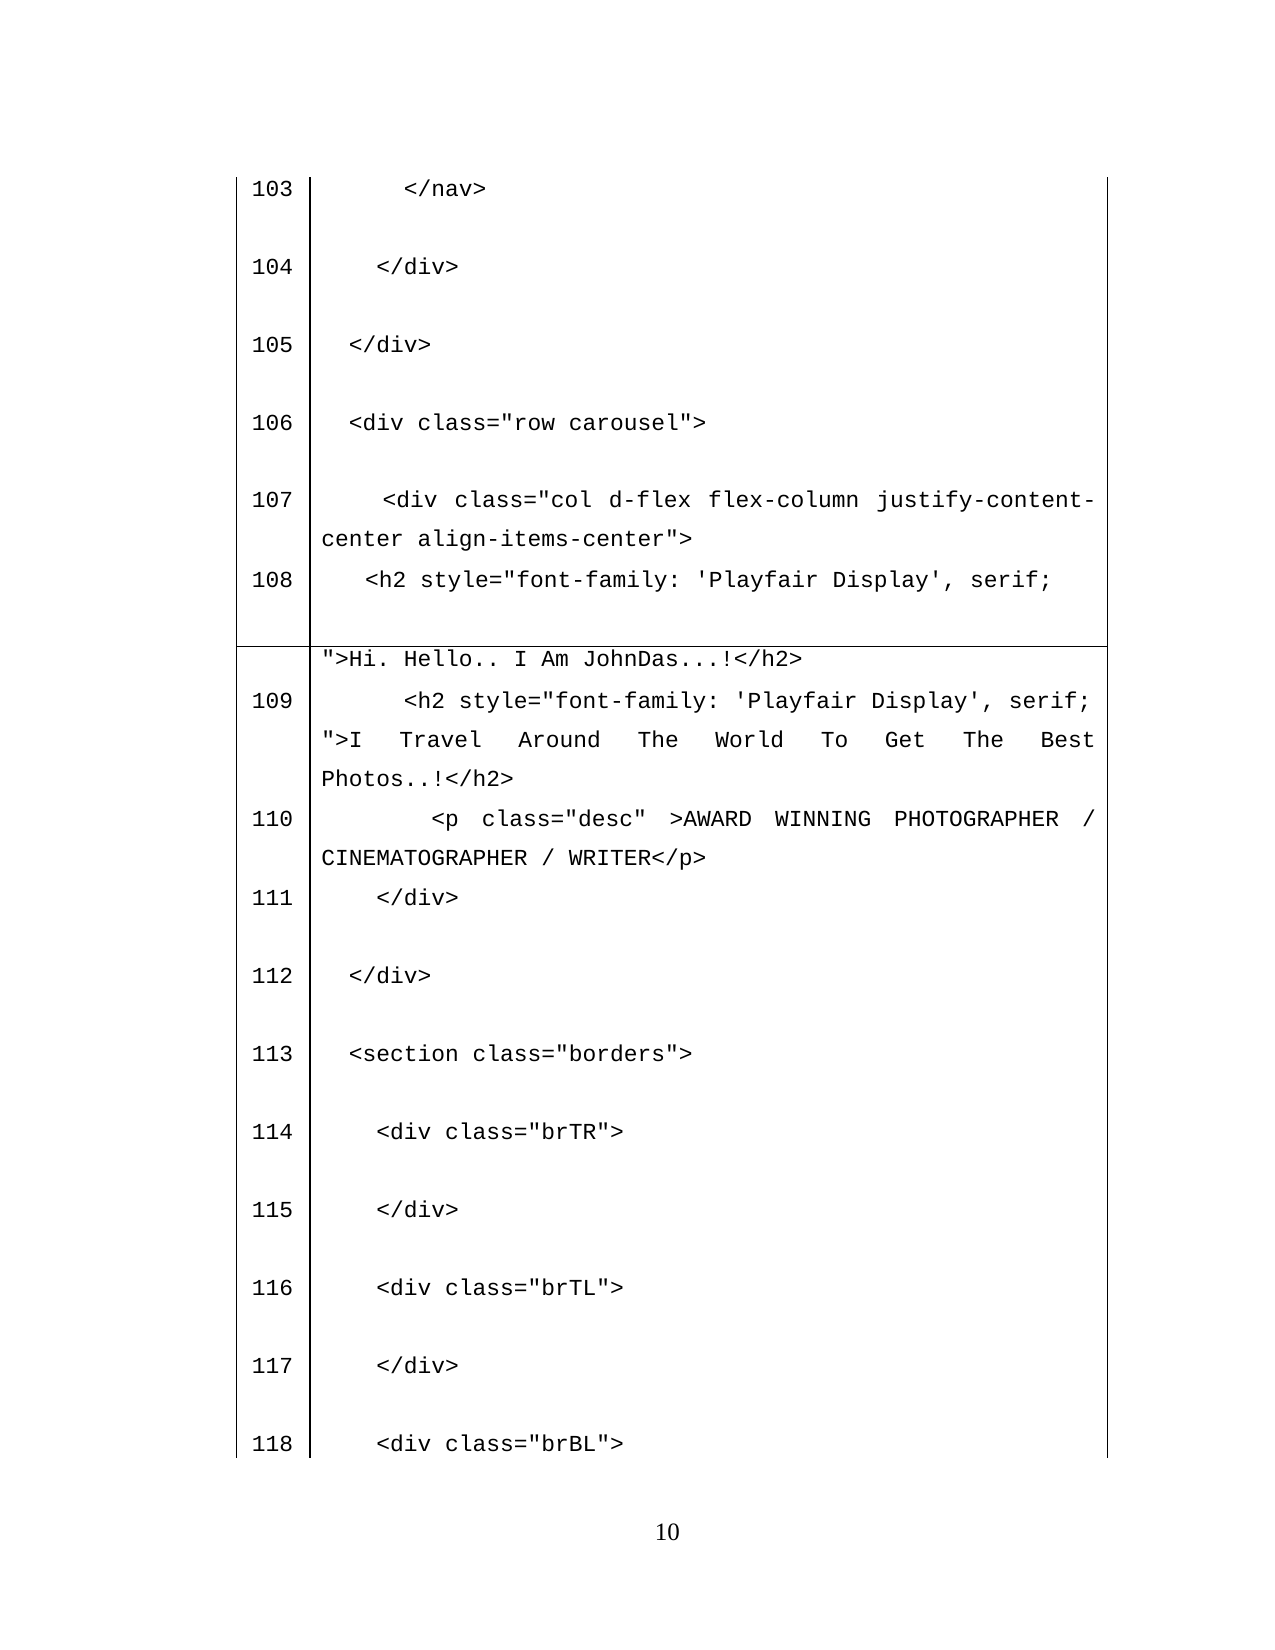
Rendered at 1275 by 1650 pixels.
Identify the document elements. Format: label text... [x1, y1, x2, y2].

table_cell [237, 1432, 309, 1458]
table_cell ">Hi. Hello.. I Am JohnDas...!</h2> [311, 647, 1107, 689]
table_cell <section class="borders"> [311, 1042, 1107, 1120]
table_cell [237, 1354, 309, 1432]
table_cell </nav> [311, 177, 1107, 255]
table_cell </div> [311, 255, 1107, 333]
table_cell [237, 690, 309, 807]
table_cell [237, 647, 309, 689]
table_cell <div class="row carousel"> [311, 411, 1107, 489]
table_cell [237, 411, 309, 489]
table_cell <p class="desc" >AWARD WINNING PHOTOGRAPHER / CINEMATOGRAPHER / WRITER</p> [311, 808, 1107, 886]
table_cell [237, 1042, 309, 1120]
table_cell </div> [311, 886, 1107, 964]
table_cell <div class="col d-flex flex-column justify-content-center align-items-center"> [311, 489, 1107, 568]
table_cell <div class="brTL"> [311, 1276, 1107, 1354]
table_cell [237, 333, 309, 411]
table_cell <h2 style="font-family: 'Playfair Display', serif; ">I Travel Around The World To Get The Best Photos..!</h2> [311, 690, 1107, 807]
table_cell <div class="brBL"> [311, 1432, 1107, 1458]
table_cell [237, 886, 309, 964]
table_cell [237, 1198, 309, 1276]
table_cell </div> [311, 1198, 1107, 1276]
table_cell </div> [311, 333, 1107, 411]
table_cell <h2 style="font-family: 'Playfair Display', serif; [311, 568, 1107, 646]
table_cell [237, 177, 309, 255]
table_cell [237, 568, 309, 646]
table_cell [237, 808, 309, 886]
table_cell <div class="brTR"> [311, 1120, 1107, 1198]
table_cell </div> [311, 964, 1107, 1042]
table_cell [237, 964, 309, 1042]
table_cell [237, 1120, 309, 1198]
table_cell [237, 489, 309, 568]
table_cell [237, 1276, 309, 1354]
table_cell [237, 255, 309, 333]
table_cell </div> [311, 1354, 1107, 1432]
